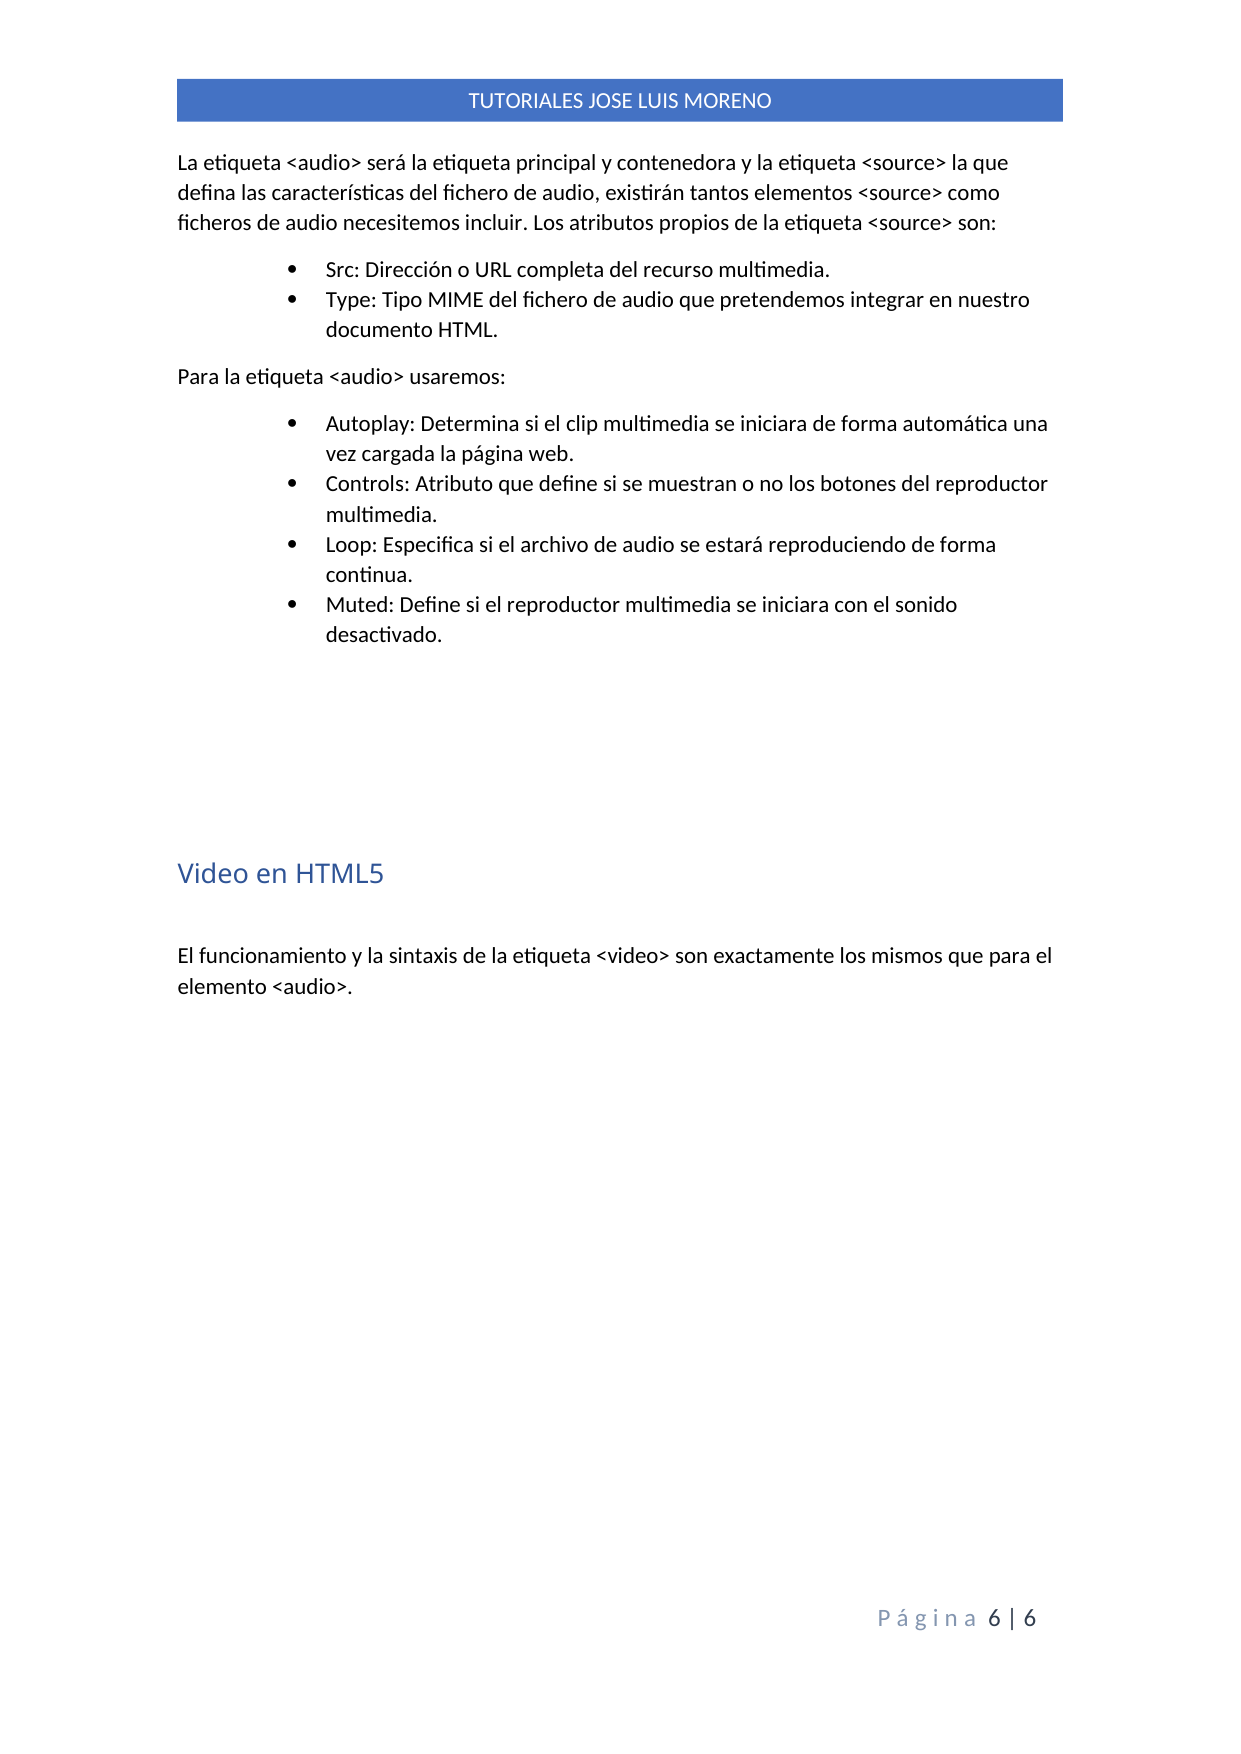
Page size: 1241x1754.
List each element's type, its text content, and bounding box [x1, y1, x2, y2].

list Muted: Define si el reproductor multimedia se iniciara con el sonido desactivado. [288, 590, 1063, 648]
subtitle Video en HTML5 [177, 855, 1063, 892]
list Type: Tipo MIME del fichero de audio que pretendemos integrar en nuestro documento HTML. [288, 285, 1063, 343]
list Src: Dirección o URL completa del recurso multimedia. [288, 255, 1063, 283]
list Autoplay: Determina si el clip multimedia se iniciara de forma automática una vez cargada la página web. [288, 409, 1063, 467]
list Loop: Especifica si el archivo de audio se estará reproduciendo de forma continua. [288, 530, 1063, 588]
text Para la etiqueta <audio> usaremos: [177, 362, 1063, 390]
text La etiqueta <audio> será la etiqueta principal y contenedora y la etiqueta <source> la que defina las características del fichero de audio, existirán tantos elementos <source> como ficheros de audio necesitemos incluir. Los atributos propios de la etiqueta <source> son: [177, 148, 1063, 236]
list Controls: Atributo que define si se muestran o no los botones del reproductor multimedia. [288, 469, 1063, 528]
text El funcionamiento y la sintaxis de la etiqueta <video> son exactamente los mismos que para el elemento <audio>. [177, 942, 1063, 1000]
